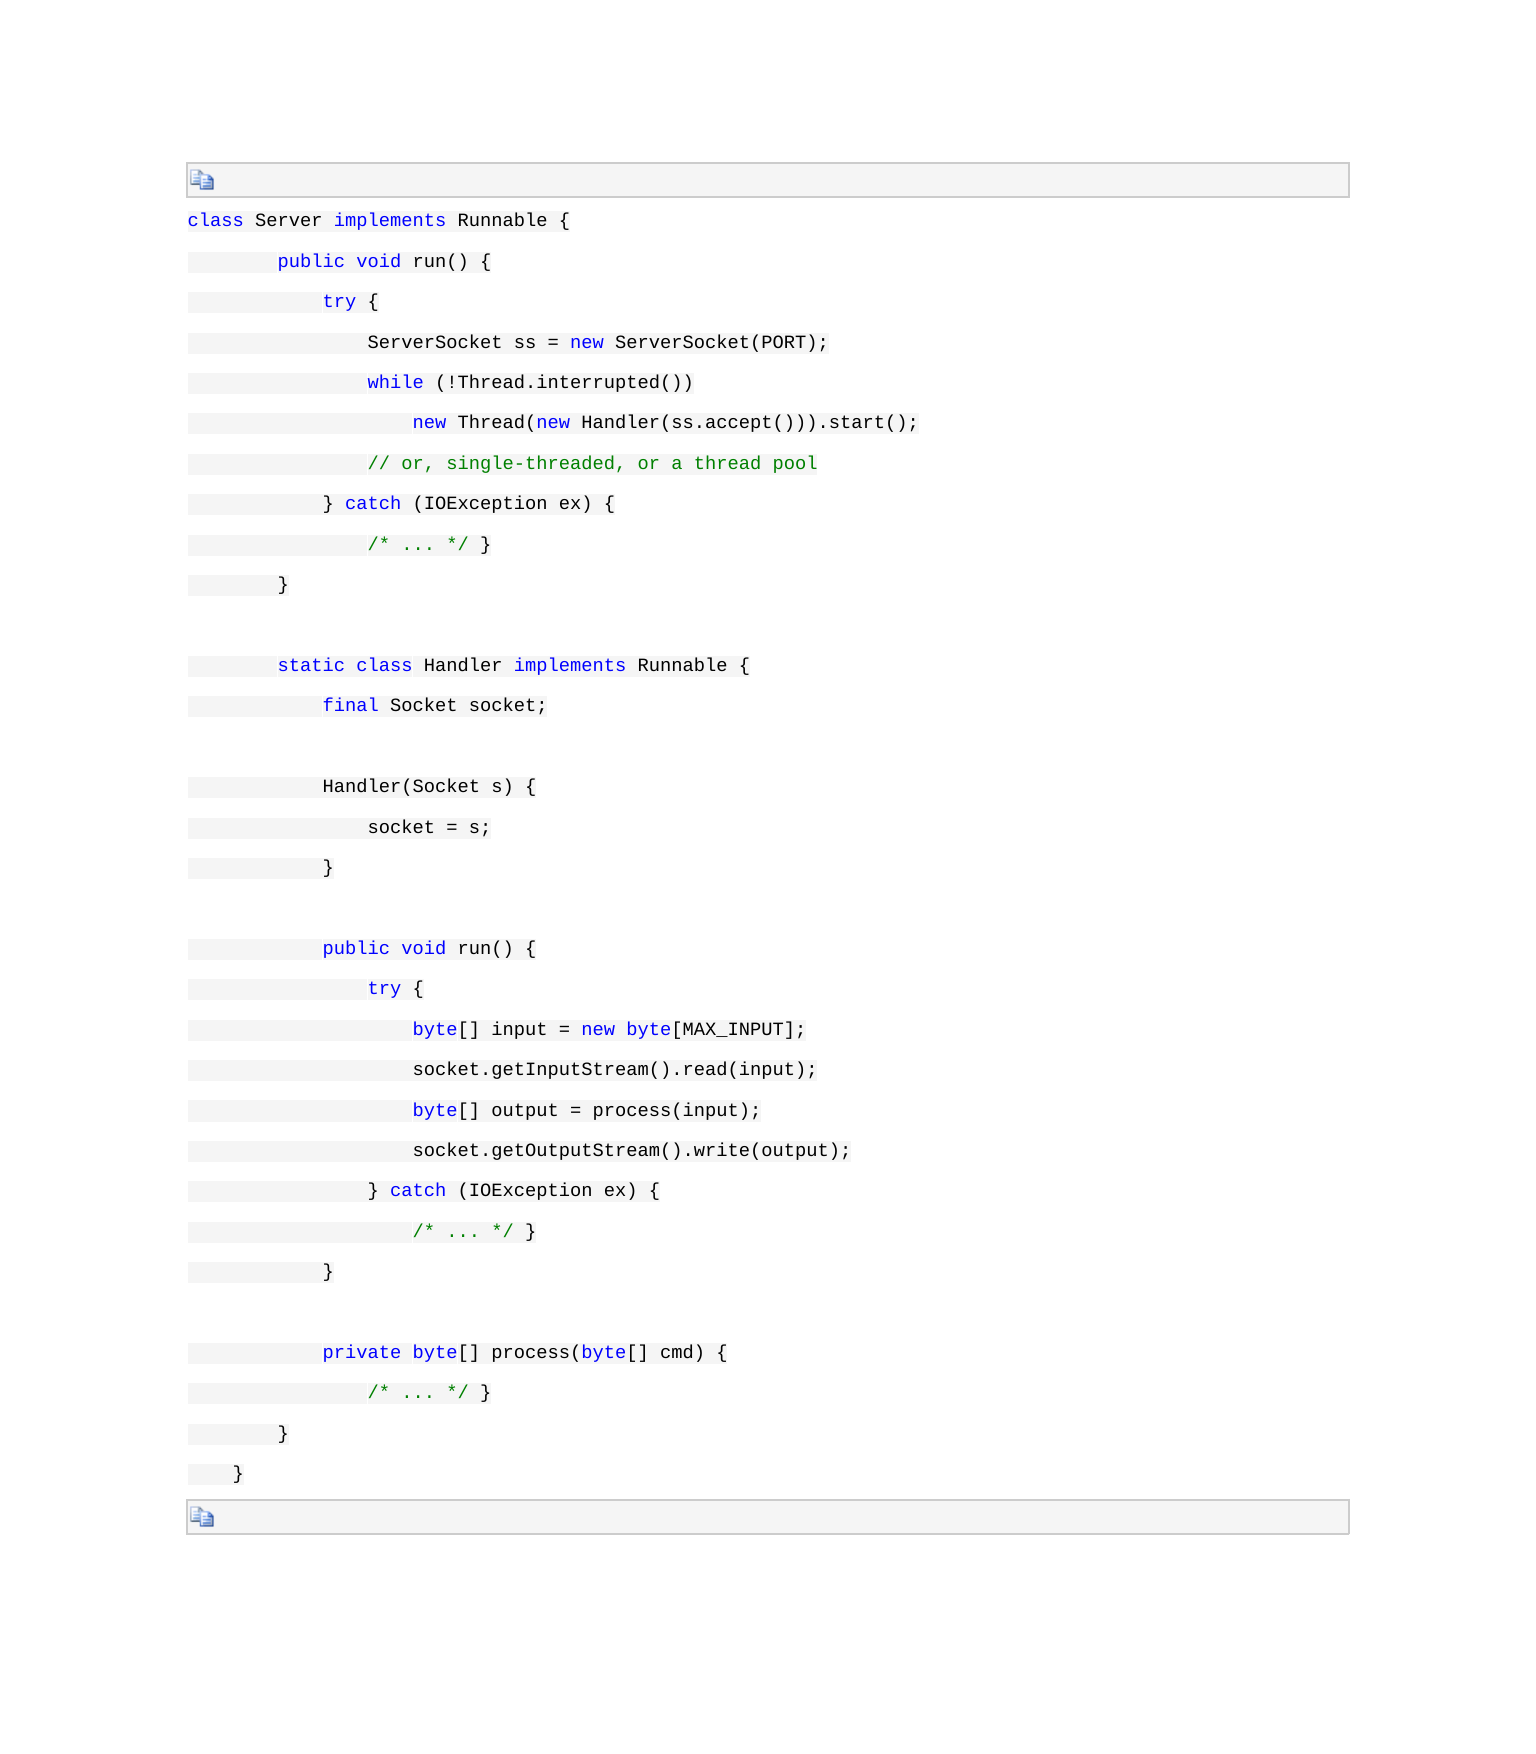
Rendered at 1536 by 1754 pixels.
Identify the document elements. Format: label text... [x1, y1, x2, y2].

text final Socket socket; [187, 691, 1348, 723]
text Handler(Socket s) { [187, 771, 1348, 804]
text byte[] output = process(input); [187, 1095, 1348, 1127]
text } catch (IOException ex) { [187, 488, 1348, 521]
text socket = s; [187, 812, 1348, 844]
text static class Handler implements Runnable { [187, 650, 1348, 683]
text socket.getOutputStream().write(output); [187, 1135, 1348, 1168]
text public void run() { [187, 246, 1348, 278]
text } catch (IOException ex) { [187, 1176, 1348, 1208]
text /* ... */ } [187, 1378, 1348, 1410]
text } [187, 1256, 1348, 1289]
text new Thread(new Handler(ss.accept())).start(); [187, 408, 1348, 440]
text } [187, 1458, 1348, 1491]
text socket.getInputStream().read(input); [187, 1054, 1348, 1087]
text ServerSocket ss = new ServerSocket(PORT); [187, 327, 1348, 359]
text class Server implements Runnable { [187, 206, 1348, 238]
text // or, single-threaded, or a thread pool [187, 448, 1348, 481]
text /* ... */ } [187, 1216, 1348, 1248]
text try { [187, 973, 1348, 1006]
picture [188, 164, 219, 195]
text try { [187, 286, 1348, 319]
text public void run() { [187, 933, 1348, 966]
text } [187, 569, 1348, 602]
text } [187, 852, 1348, 885]
text while (!Thread.interrupted()) [187, 367, 1348, 400]
text byte[] input = new byte[MAX_INPUT]; [187, 1014, 1348, 1046]
text /* ... */ } [187, 529, 1348, 561]
text } [187, 1418, 1348, 1451]
text private byte[] process(byte[] cmd) { [187, 1337, 1348, 1370]
picture [188, 1501, 219, 1532]
